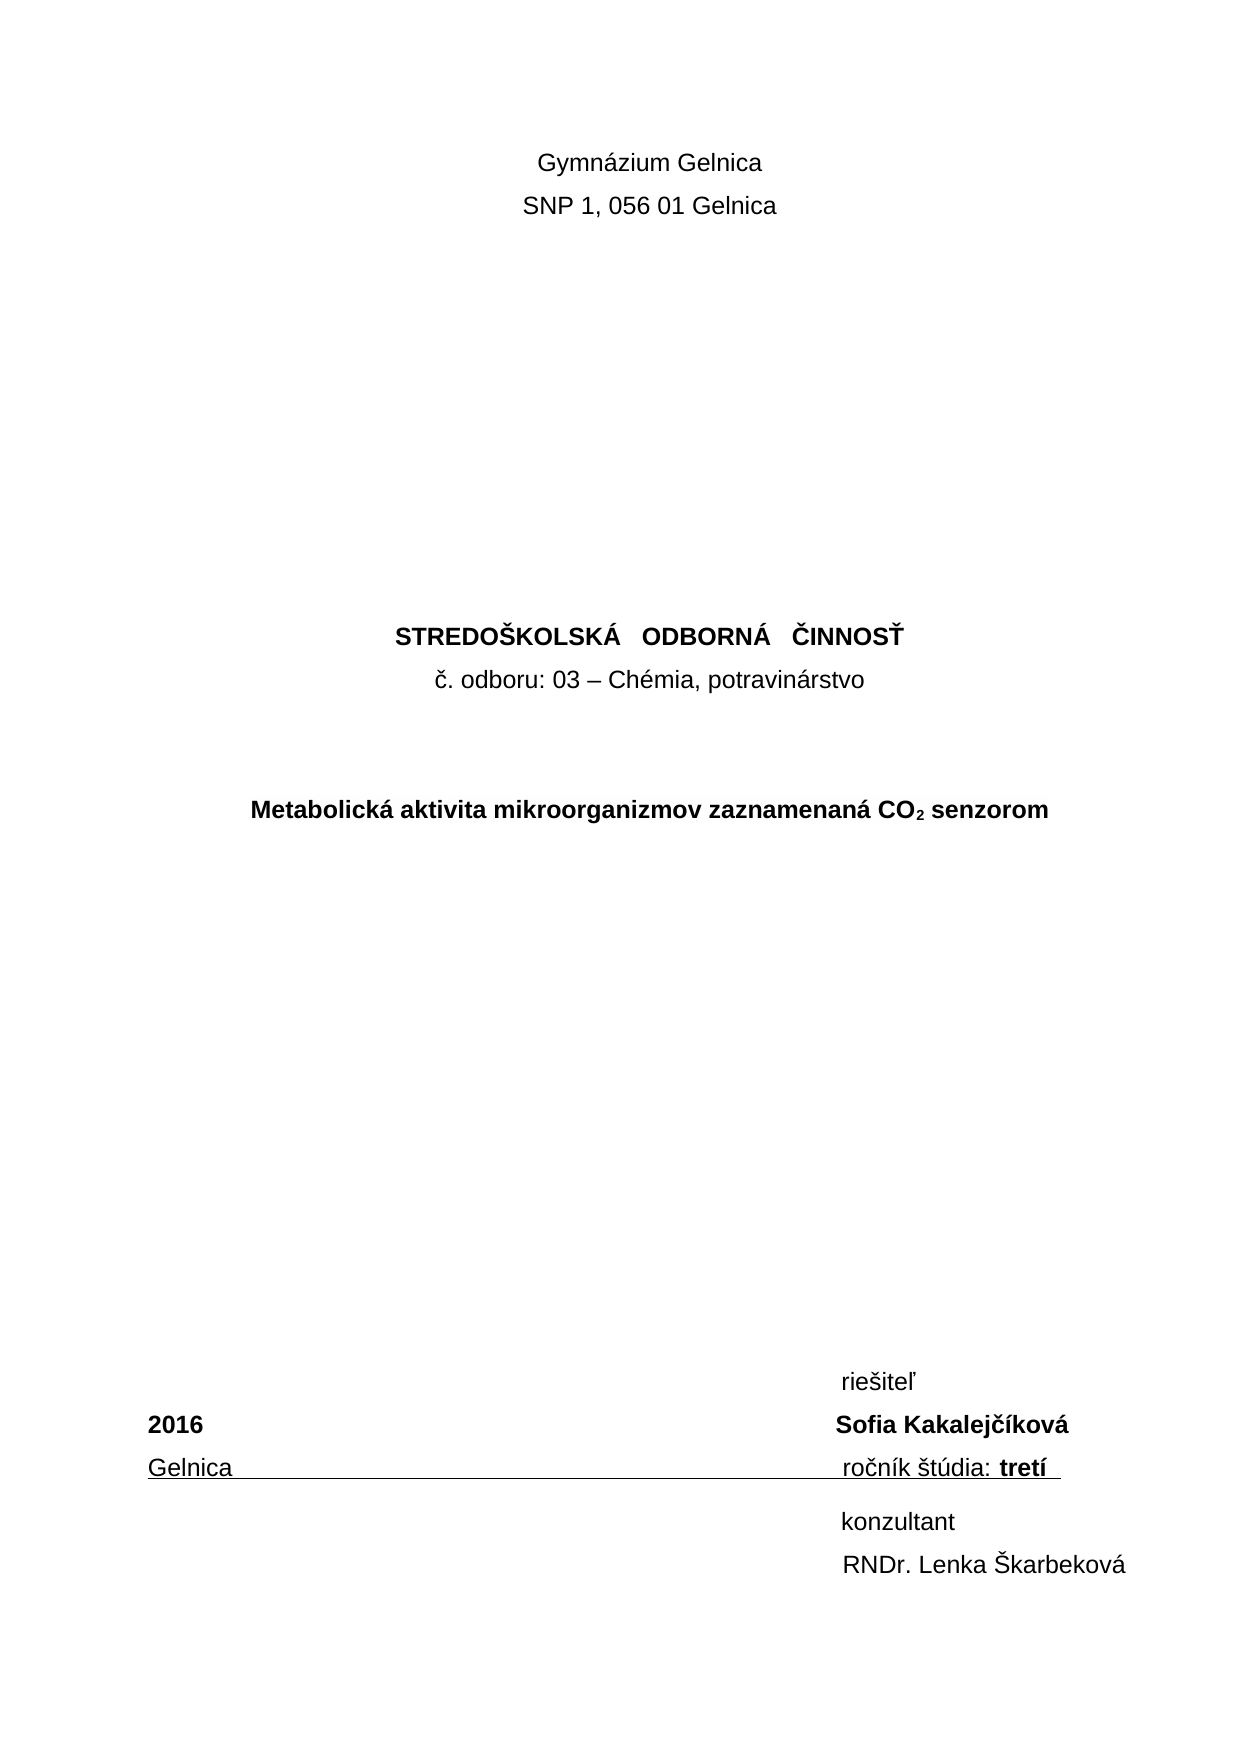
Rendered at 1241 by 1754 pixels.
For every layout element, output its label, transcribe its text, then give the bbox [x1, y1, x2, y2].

text 2016 Sofia Kakalejčíková [148, 1410, 1152, 1438]
text Gelnica ročník štúdia: tretí [148, 1453, 1152, 1482]
text STREDOŠKOLSKÁ ODBORNÁ ČINNOSŤ [148, 622, 1152, 651]
text Gymnázium Gelnica SNP 1, 056 01 Gelnica [148, 148, 1152, 219]
text riešiteľ [148, 1367, 1152, 1395]
text Metabolická aktivita mikroorganizmov zaznamenaná CO2 senzorom [148, 794, 1152, 823]
text konzultant [148, 1507, 1152, 1535]
text RNDr. Lenka Škarbeková [148, 1550, 1152, 1578]
text č. odboru: 03 – Chémia, potravinárstvo [148, 665, 1152, 694]
